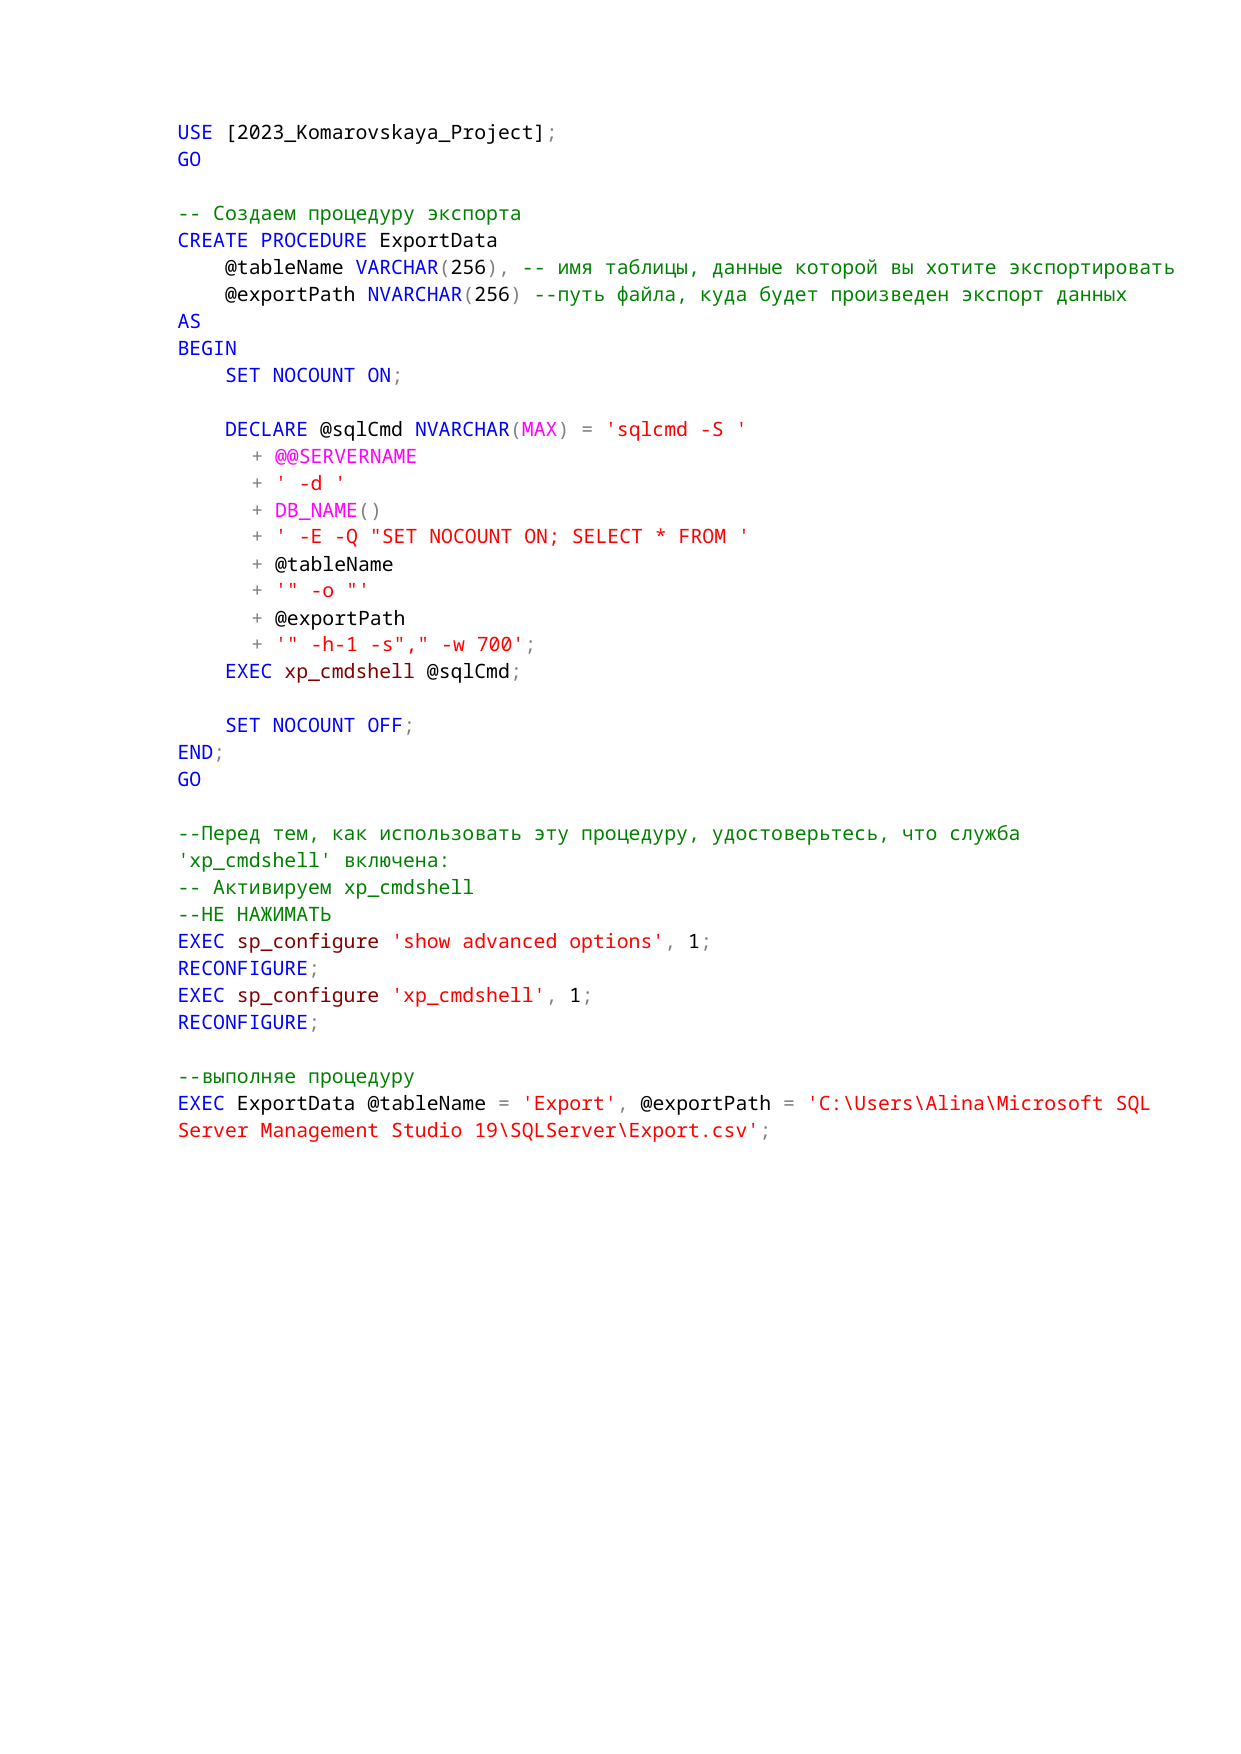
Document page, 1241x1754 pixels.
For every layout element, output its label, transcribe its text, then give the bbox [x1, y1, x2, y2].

text + @tableName [177, 550, 1181, 577]
text + @exportPath [177, 604, 1181, 631]
text GO [177, 145, 1181, 172]
text SET NOCOUNT ON; [177, 361, 1181, 388]
text EXEC sp_configure 'show advanced options', 1; [177, 927, 1181, 954]
text + ' -E -Q "SET NOCOUNT ON; SELECT * FROM ' [177, 523, 1181, 550]
text -- Активируем xp_cmdshell [177, 873, 1181, 901]
text USE [2023_Komarovskaya_Project]; [177, 118, 1181, 145]
text END; [177, 739, 1181, 766]
text --выполняе процедуру [177, 1062, 1181, 1089]
text --Перед тем, как использовать эту процедуру, удостоверьтесь, что служба 'xp_cmdshell' включена: [177, 819, 1181, 873]
text BEGIN [177, 334, 1181, 361]
text SET NOCOUNT OFF; [177, 712, 1181, 739]
text @tableName VARCHAR(256), -- имя таблицы, данные которой вы хотите экспортировать [177, 253, 1181, 280]
text @exportPath NVARCHAR(256) --путь файла, куда будет произведен экспорт данных [177, 280, 1181, 307]
text CREATE PROCEDURE ExportData [177, 226, 1181, 253]
text GO [177, 766, 1181, 793]
text -- Создаем процедуру экспорта [177, 199, 1181, 226]
text EXEC xp_cmdshell @sqlCmd; [177, 658, 1181, 685]
text + '" -h-1 -s"," -w 700'; [177, 631, 1181, 658]
text + DB_NAME() [177, 496, 1181, 523]
text RECONFIGURE; [177, 1008, 1181, 1035]
text DECLARE @sqlCmd NVARCHAR(MAX) = 'sqlcmd -S ' [177, 415, 1181, 442]
text EXEC sp_configure 'xp_cmdshell', 1; [177, 981, 1181, 1008]
text + '" -o "' [177, 577, 1181, 604]
text + @@SERVERNAME [177, 442, 1181, 469]
text + ' -d ' [177, 469, 1181, 496]
text AS [177, 307, 1181, 334]
text RECONFIGURE; [177, 954, 1181, 981]
text EXEC ExportData @tableName = 'Export', @exportPath = 'C:\Users\Alina\Microsoft SQL Server Management Studio 19\SQLServer\Export.csv'; [177, 1089, 1181, 1143]
text --НЕ НАЖИМАТЬ [177, 901, 1181, 927]
